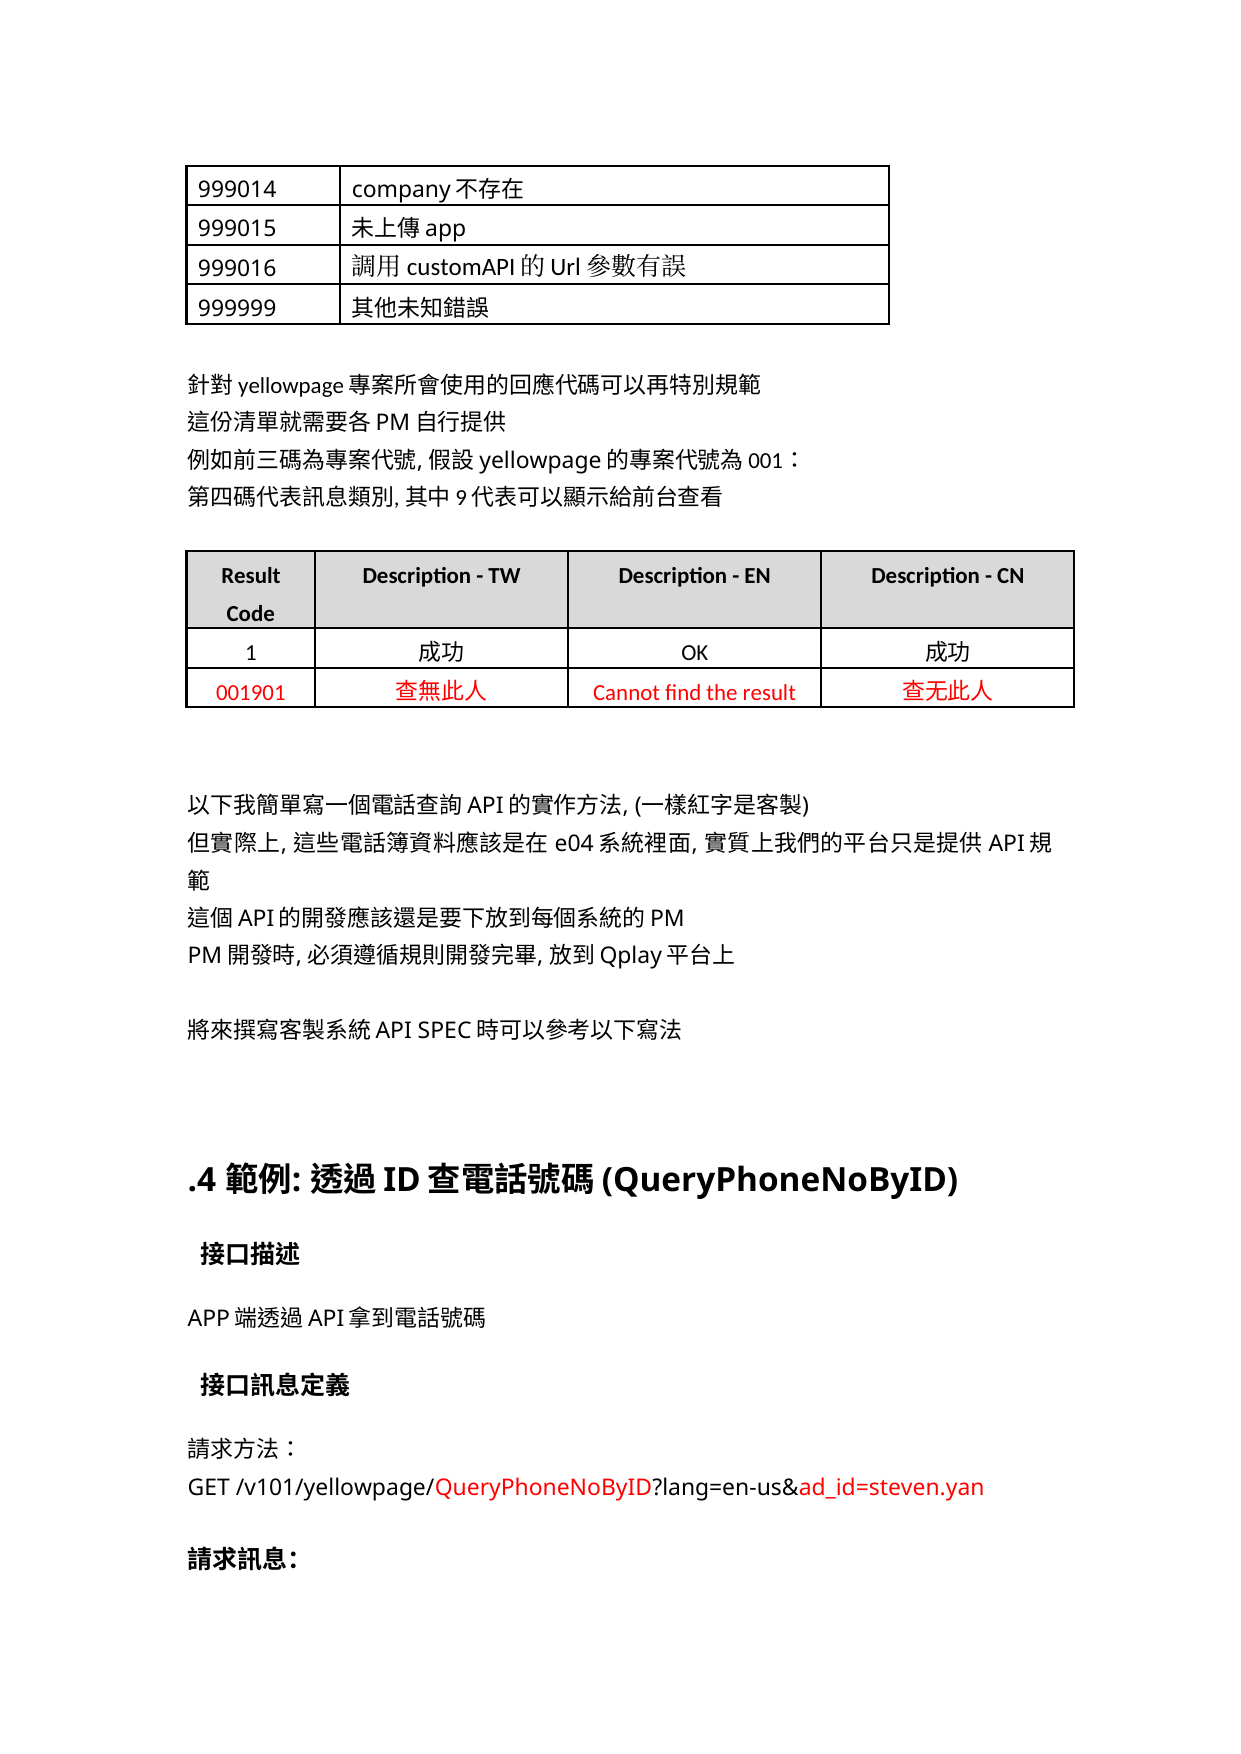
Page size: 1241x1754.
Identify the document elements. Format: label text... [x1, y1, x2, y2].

table_cell 查无此人 [822, 669, 1073, 706]
text 請求方法： [187, 1427, 1053, 1464]
text 第四碼代表訊息類別, 其中9代表可以顯示給前台查看 [187, 475, 1053, 512]
text 但實際上, 這些電話簿資料應該是在e04系統裡面, 實質上我們的平台只是提供API規範 [187, 821, 1053, 896]
table_cell 調用customAPI的Url參數有誤 [341, 246, 888, 283]
text 例如前三碼為專案代號, 假設yellowpage的專案代號為001： [187, 437, 1053, 475]
text 針對yellowpage專案所會使用的回應代碼可以再特別規範 [187, 362, 1053, 400]
text 將來撰寫客製系統API SPEC時可以參考以下寫法 [187, 1008, 1053, 1046]
text APP端透過API拿到電話號碼 [187, 1295, 1053, 1333]
text 這個API的開發應該還是要下放到每個系統的PM [187, 896, 1053, 933]
subtitle 接口訊息定義 [187, 1365, 1053, 1402]
table_cell 999015 [188, 206, 339, 244]
table_header Description - EN [569, 552, 820, 627]
subtitle 範例: 透過ID查電話號碼 (QueryPhoneNoByID) [187, 1153, 1053, 1202]
table_header Result Code [188, 552, 314, 627]
subtitle 接口描述 [187, 1234, 1053, 1270]
table_cell 1 [188, 629, 314, 667]
table_cell 查無此人 [316, 669, 567, 706]
table_cell 成功 [316, 629, 567, 667]
table_cell 成功 [822, 629, 1073, 667]
table_cell OK [569, 629, 820, 667]
text 以下我簡單寫一個電話查詢API的實作方法, (一樣紅字是客製) [187, 783, 1053, 821]
text GET /v101/yellowpage/QueryPhoneNoByID?lang=en-us&ad_id=steven.yan [187, 1464, 1053, 1502]
table_cell 其他未知錯誤 [341, 285, 888, 323]
text 請求訊息： [187, 1539, 1053, 1577]
table_cell 999016 [188, 246, 339, 283]
table_cell 001901 [188, 669, 314, 706]
text 這份清單就需要各PM自行提供 [187, 400, 1053, 437]
table_cell company不存在 [341, 167, 888, 204]
table_header Description - CN [822, 552, 1073, 627]
table_header Description - TW [316, 552, 567, 627]
table_cell 未上傳app [341, 206, 888, 244]
text PM開發時, 必須遵循規則開發完畢, 放到Qplay平台上 [187, 933, 1053, 971]
table_cell Cannot find the result [569, 669, 820, 706]
table_cell 999999 [188, 285, 339, 323]
table_cell 999014 [188, 167, 339, 204]
